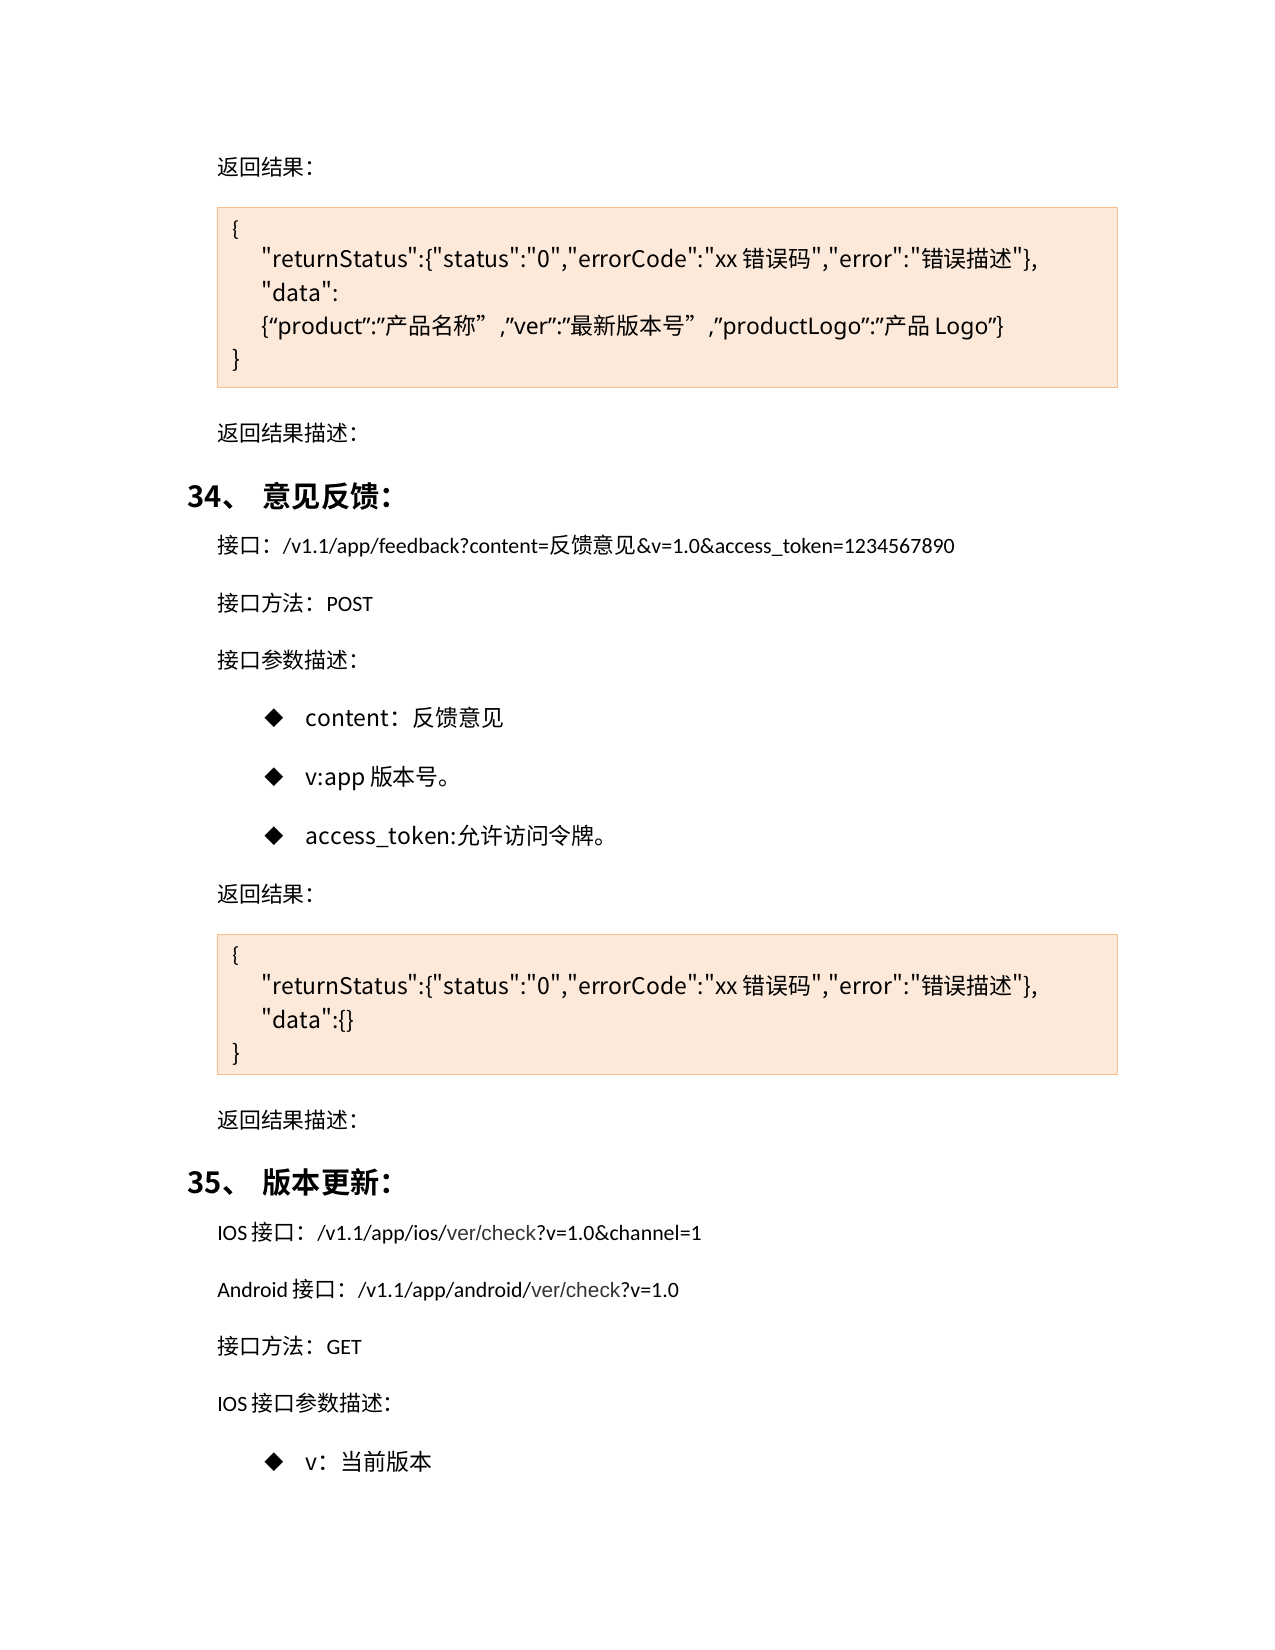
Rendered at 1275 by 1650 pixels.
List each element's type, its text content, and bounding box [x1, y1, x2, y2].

text 返回结果描述： [217, 416, 1087, 448]
text IOS接口：/v1.1/app/ios/ver/check?v=1.0&channel=1 [217, 1215, 1087, 1246]
text 返回结果： [217, 877, 1087, 908]
text Android接口：/v1.1/app/android/ver/check?v=1.0 [217, 1272, 1087, 1303]
text 返回结果描述： [217, 1103, 1087, 1134]
text 接口方法：GET [217, 1329, 1087, 1361]
text 意见反馈： [187, 474, 1087, 516]
text 接口参数描述： [217, 643, 1087, 674]
text IOS接口参数描述： [217, 1386, 1087, 1418]
text v:app版本号。 [262, 759, 1087, 792]
text 返回结果： [217, 150, 1087, 182]
text v：当前版本 [262, 1443, 1087, 1477]
text access_token:允许访问令牌。 [262, 818, 1087, 851]
text 接口：/v1.1/app/feedback?content=反馈意见&v=1.0&access_token=1234567890 [217, 528, 1087, 560]
text content：反馈意见 [262, 700, 1087, 733]
text 接口方法：POST [217, 586, 1087, 617]
text 版本更新： [187, 1160, 1087, 1202]
